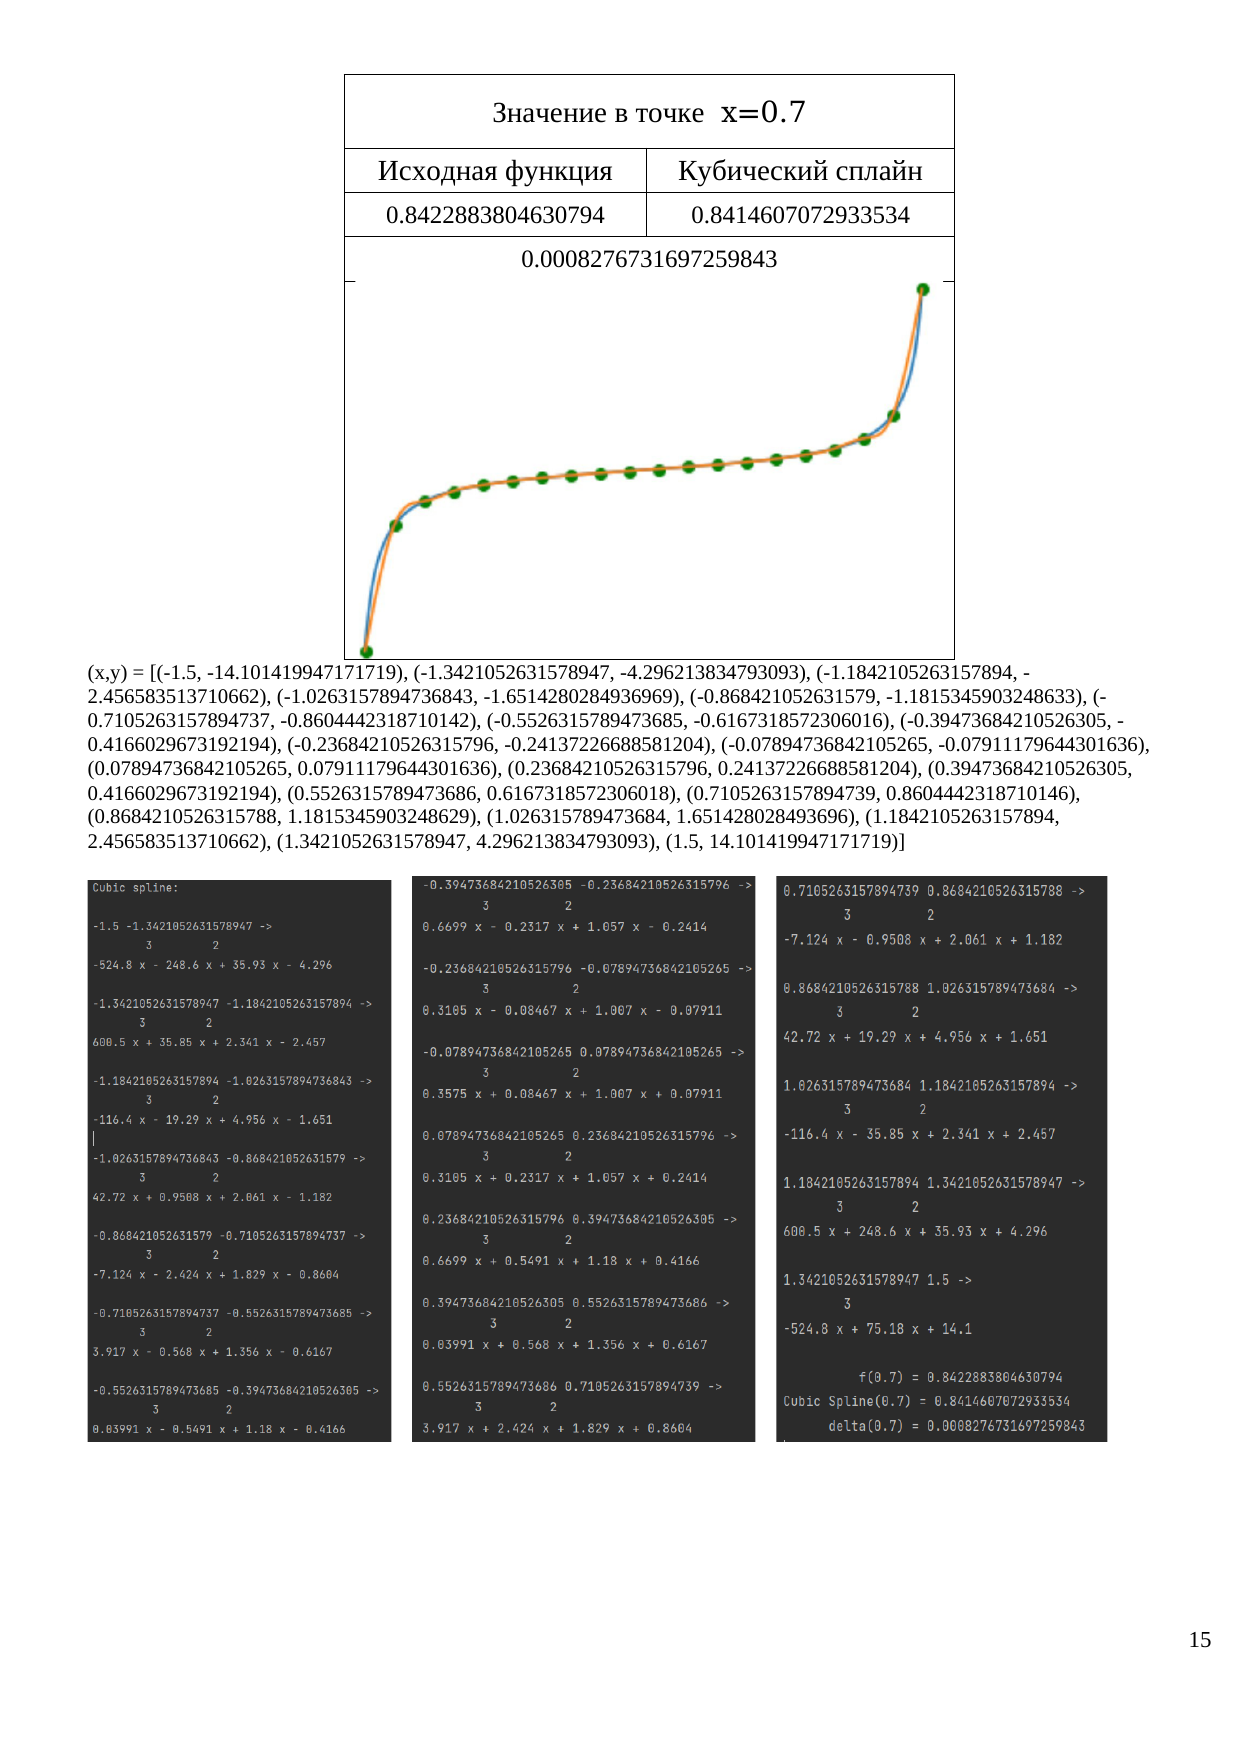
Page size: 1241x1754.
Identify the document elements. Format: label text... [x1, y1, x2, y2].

table_cell 0.0008276731697259843 [345, 237, 954, 281]
table_cell Исходная функция [345, 149, 646, 192]
table_cell 0.8414607072933534 [647, 193, 954, 236]
picture [412, 876, 756, 1442]
table_cell 0.8422883804630794 [345, 193, 646, 236]
picture [776, 876, 1108, 1442]
table_cell [944, 282, 954, 659]
picture [355, 281, 944, 659]
table_cell Кубический сплайн [647, 149, 954, 192]
text (x,y) = [(-1.5, -14.101419947171719), (-1.3421052631578947, -4.296213834793093), (-1.1842105263157894, -2.456583513710662), (-1.0263157894736843, -1.6514280284936969), (-0.868421052631579, -1.1815345903248633), (-0.7105263157894737, -0.8604442318710142), (-0.5526315789473685, -0.6167318572306016), (-0.39473684210526305, -0.4166029673192194), (-0.23684210526315796, -0.24137226688581204), (-0.07894736842105265, -0.07911179644301636), (0.07894736842105265, 0.07911179644301636), (0.23684210526315796, 0.24137226688581204), (0.39473684210526305, 0.4166029673192194), (0.5526315789473686, 0.6167318572306018), (0.7105263157894739, 0.8604442318710146), (0.8684210526315788, 1.1815345903248629), (1.026315789473684, 1.651428028493696), (1.1842105263157894, 2.456583513710662), (1.3421052631578947, 4.296213834793093), (1.5, 14.101419947171719)] [87, 660, 1211, 853]
picture [87, 880, 392, 1442]
table_cell Значение в точке x=0.7 [345, 75, 954, 148]
table_cell [345, 282, 355, 659]
